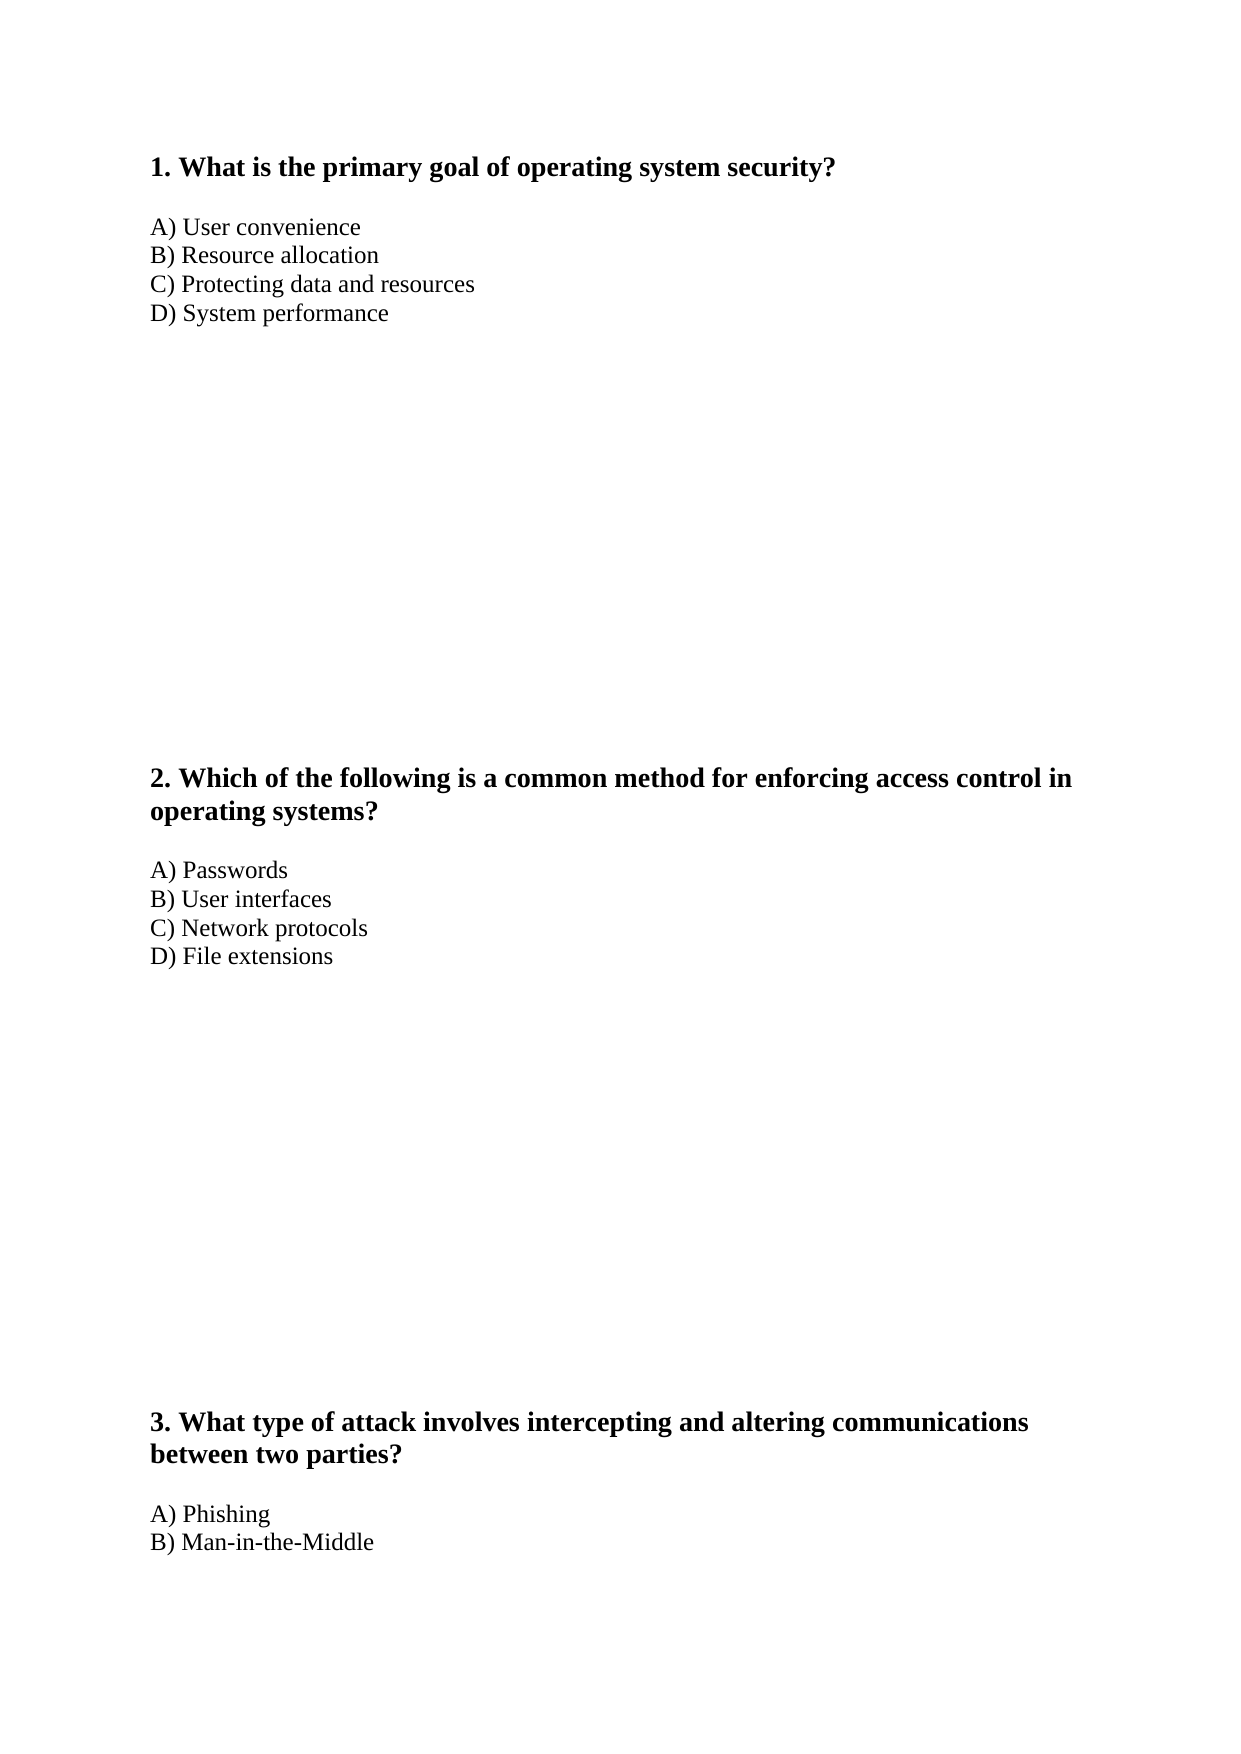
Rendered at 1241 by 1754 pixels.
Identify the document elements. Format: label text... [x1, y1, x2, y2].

text A) User convenience B) Resource allocation C) Protecting data and resources D) System performance [150, 212, 1090, 327]
text A) Passwords B) User interfaces C) Network protocols D) File extensions [150, 855, 1090, 970]
text 2. Which of the following is a common method for enforcing access control in operating systems? [150, 761, 1090, 826]
text 1. What is the primary goal of operating system security? [150, 150, 1090, 182]
text 3. What type of attack involves intercepting and altering communications between two parties? [150, 1405, 1090, 1469]
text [150, 1499, 1090, 1556]
